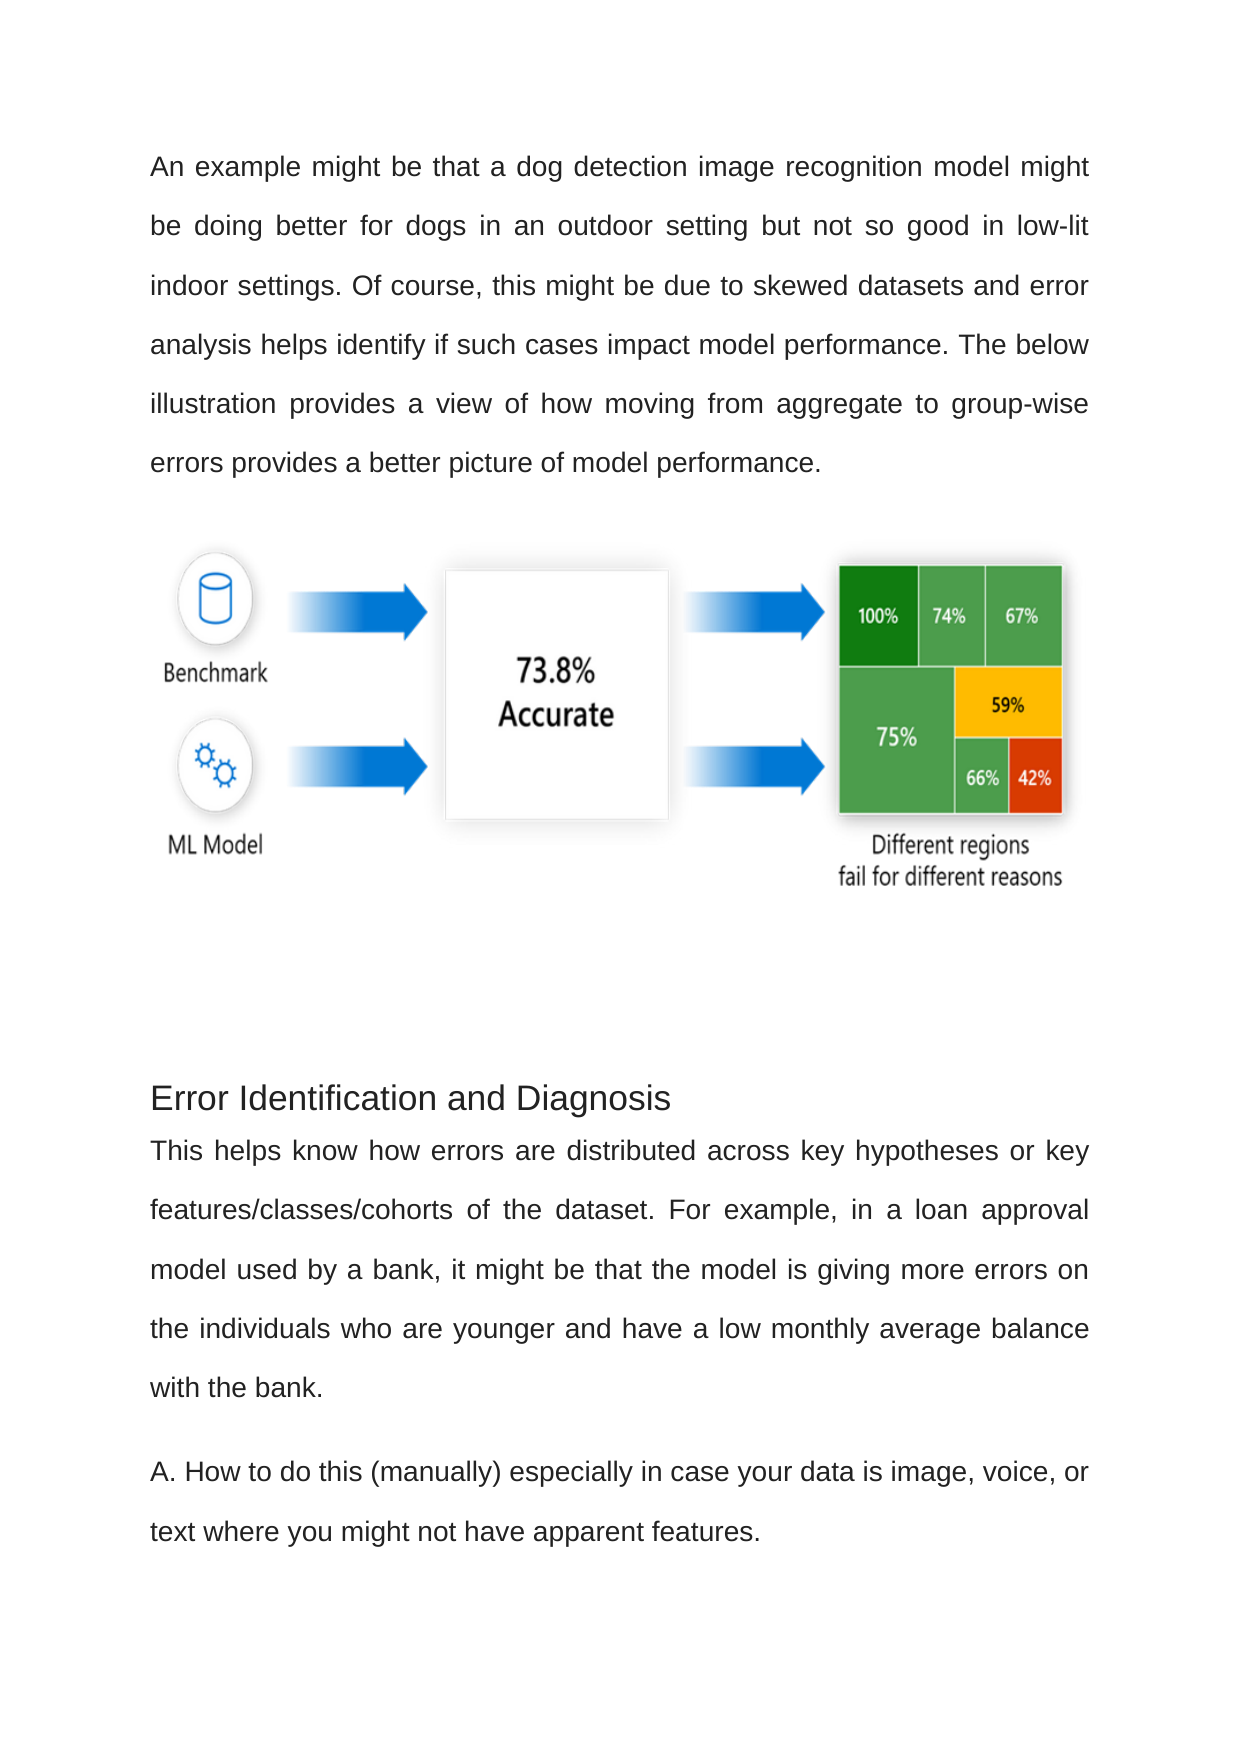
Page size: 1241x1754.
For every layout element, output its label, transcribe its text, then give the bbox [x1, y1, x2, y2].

text A. How to do this (manually) especially in case your data is image, voice, or text where you might not have apparent features. [150, 1455, 1090, 1547]
text An example might be that a dog detection image recognition model might be doing better for dogs in an outdoor setting but not so good in low-lit indoor settings. Of course, this might be due to skewed datasets and error analysis helps identify if such cases impact model performance. The below illustration provides a view of how moving from aggregate to group-wise errors provides a better picture of model performance. [150, 150, 1090, 479]
subtitle Error Identification and Diagnosis [150, 1077, 1090, 1118]
picture [150, 530, 1091, 908]
text This helps know how errors are distributed across key hypotheses or key features/classes/cohorts of the dataset. For example, in a loan approval model used by a bank, it might be that the model is giving more errors on the individuals who are younger and have a low monthly average balance with the bank. [150, 1134, 1090, 1403]
